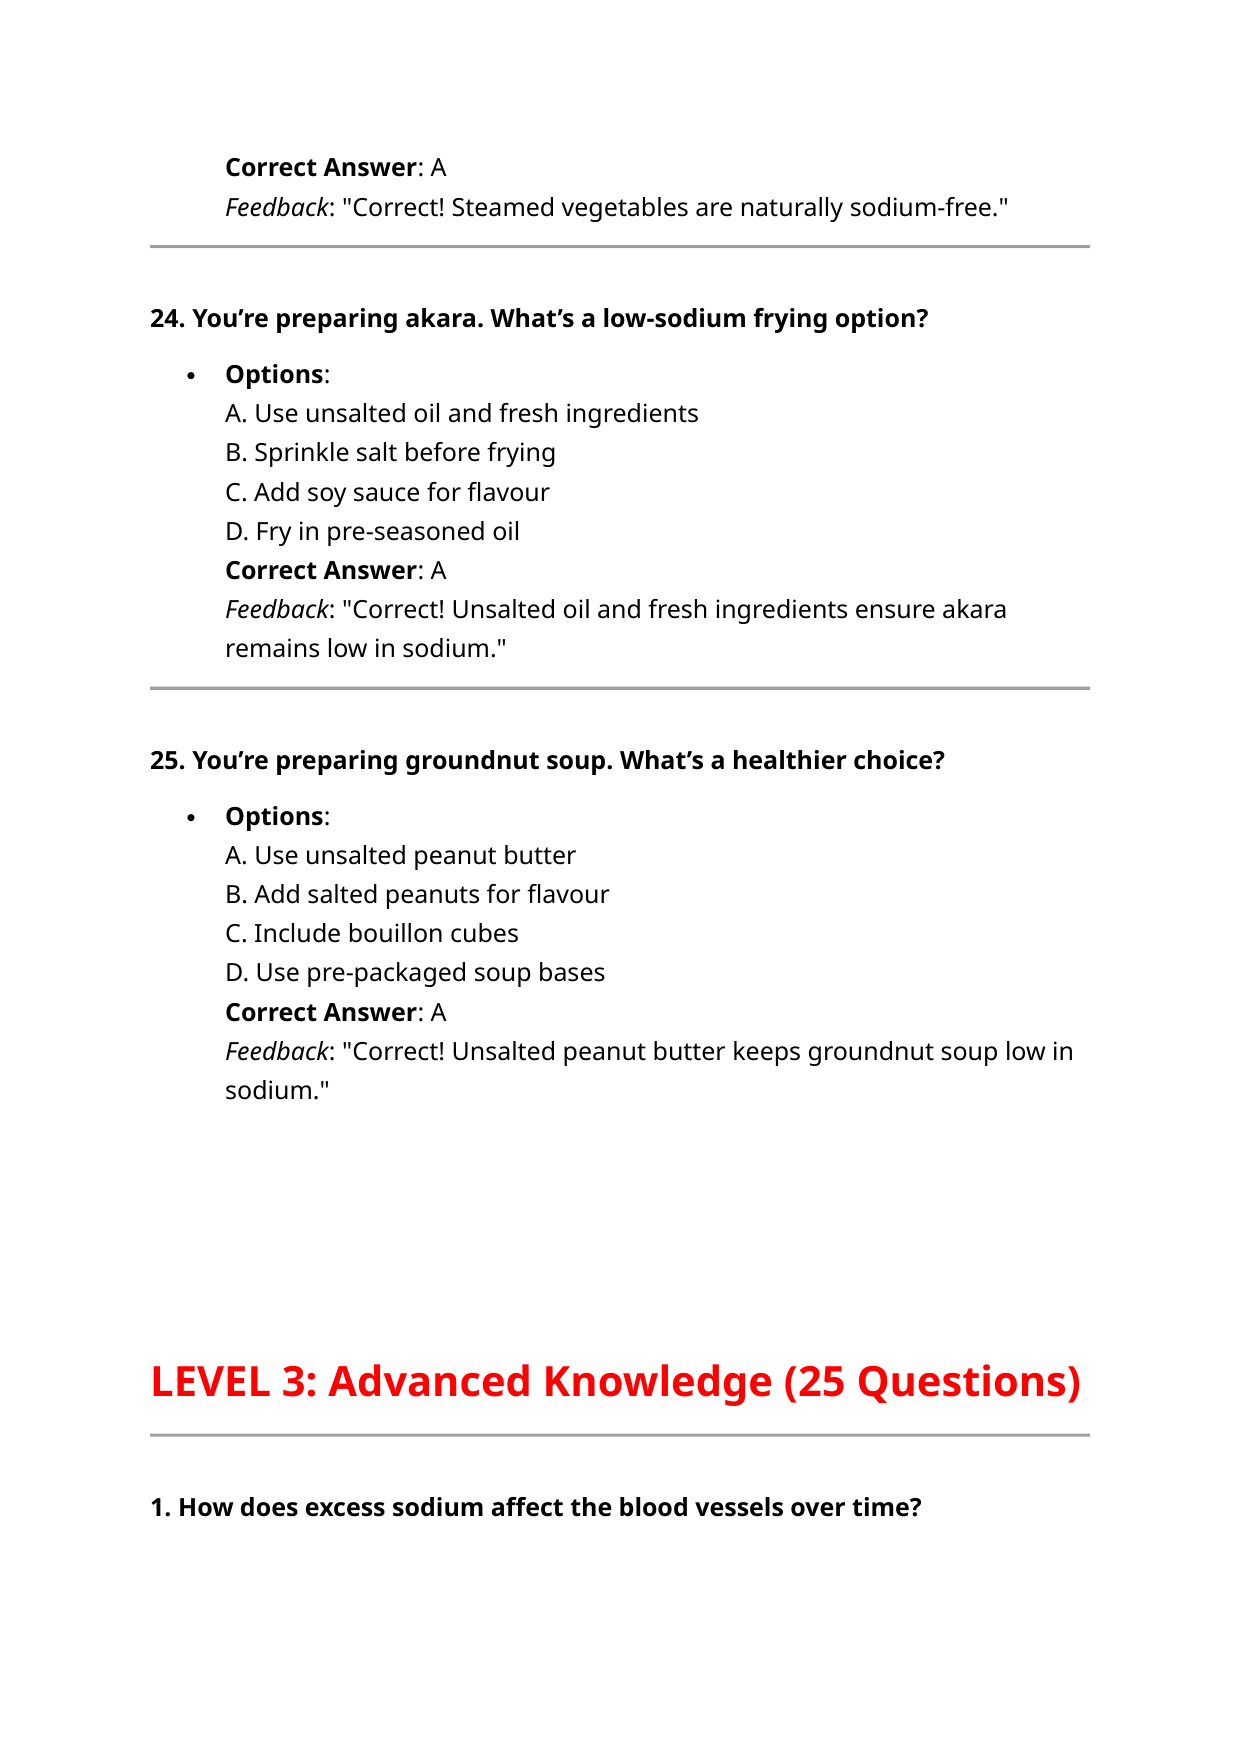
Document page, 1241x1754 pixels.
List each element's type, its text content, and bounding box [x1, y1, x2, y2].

text LEVEL 3: Advanced Knowledge (25 Questions) [150, 1352, 1090, 1408]
list Options: A. Use unsalted peanut butter B. Add salted peanuts for flavour C. Include bouillon cubes D. Use pre-packaged soup bases Correct Answer: A Feedback: "Correct! Unsalted peanut butter keeps groundnut soup low in sodium." [187, 798, 1090, 1107]
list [187, 150, 1090, 223]
text 24. You’re preparing akara. What’s a low-sodium frying option? [150, 301, 1090, 335]
text 1. How does excess sodium affect the blood vessels over time? [150, 1489, 1090, 1523]
list Options: A. Use unsalted oil and fresh ingredients B. Sprinkle salt before frying C. Add soy sauce for flavour D. Fry in pre-seasoned oil Correct Answer: A Feedback: "Correct! Unsalted oil and fresh ingredients ensure akara remains low in sodium." [187, 357, 1090, 665]
text 25. You’re preparing groundnut soup. What’s a healthier choice? [150, 742, 1090, 777]
